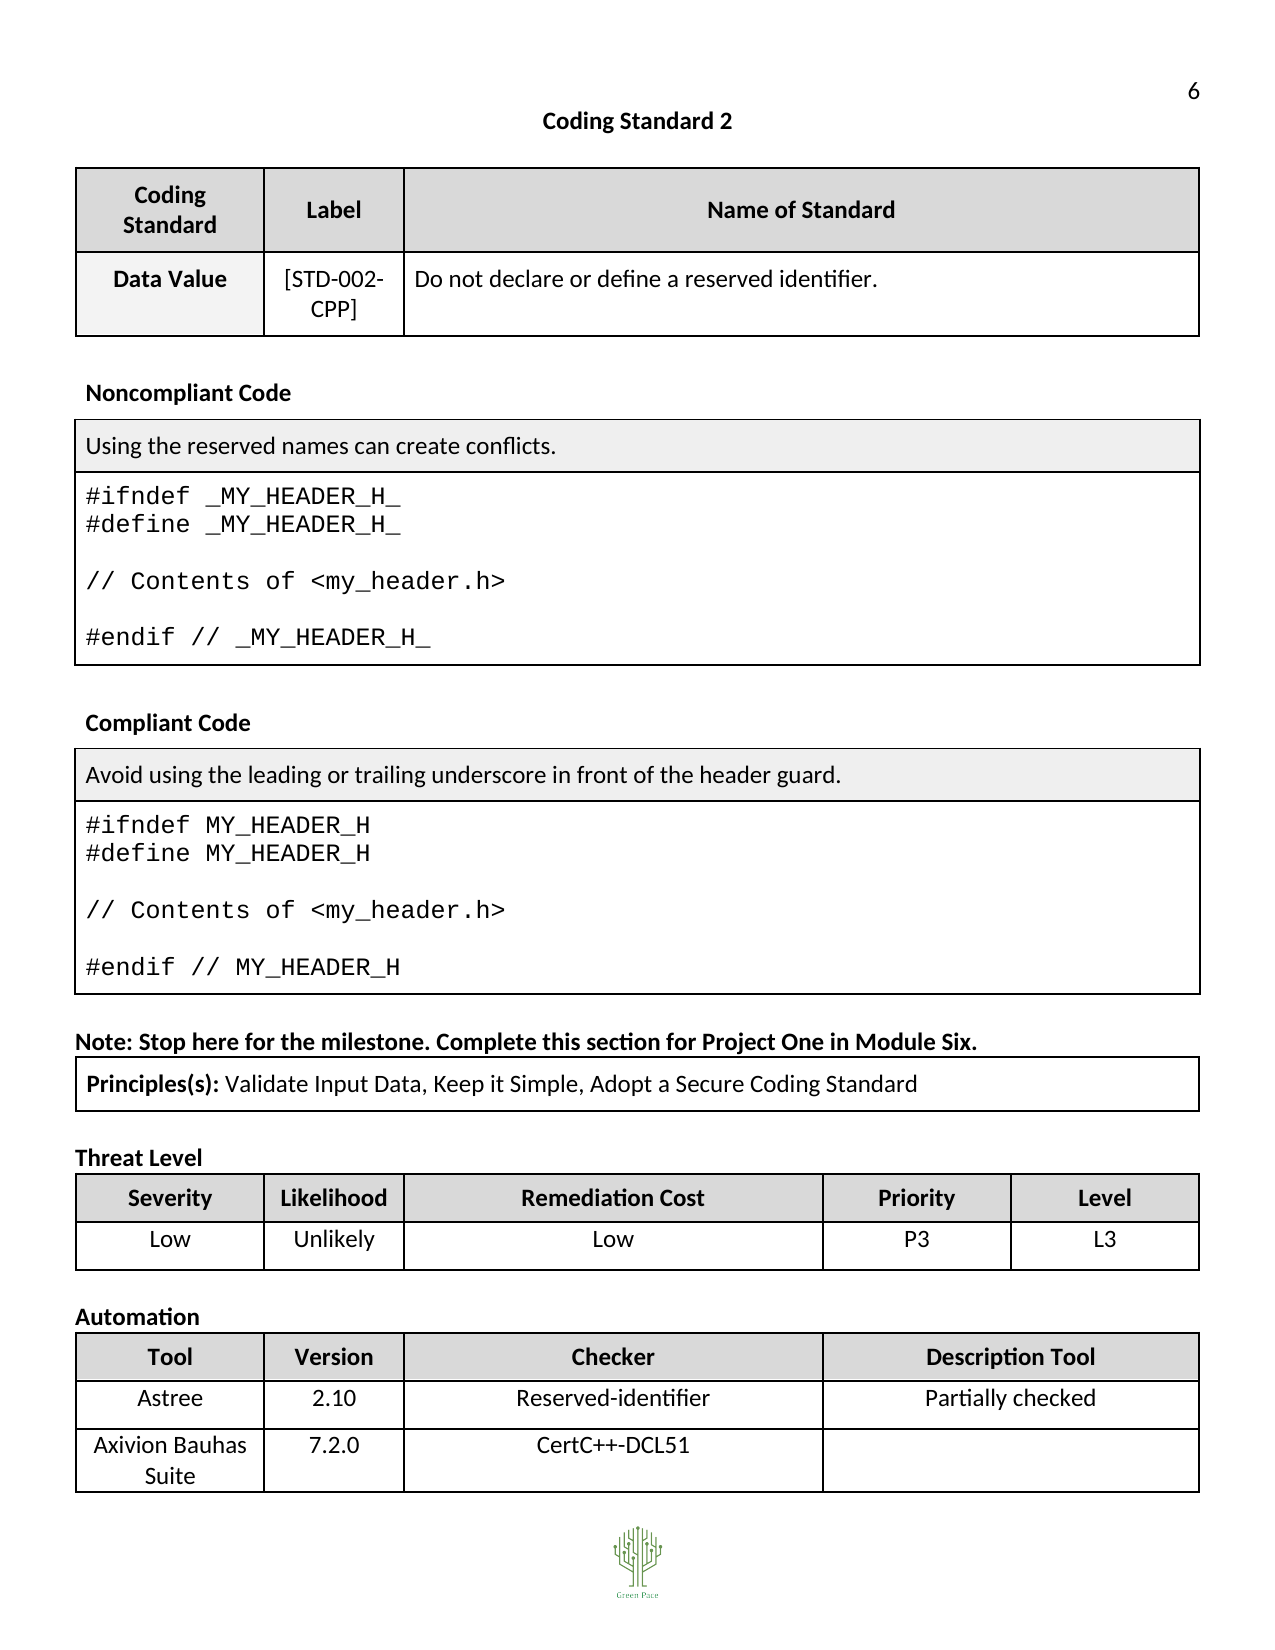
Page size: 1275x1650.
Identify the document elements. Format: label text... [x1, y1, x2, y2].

text Threat Level [75, 1142, 1200, 1173]
table_header Priority [824, 1175, 1010, 1221]
table_cell Low [77, 1223, 263, 1268]
table_cell Astree [77, 1382, 263, 1427]
table_header Level [1012, 1175, 1198, 1221]
table_header Name of Standard [405, 169, 1198, 251]
table_header Noncompliant Code [75, 367, 1200, 418]
subtitle Coding Standard 2 [75, 106, 1200, 136]
table_cell CertC++-DCL51 [405, 1430, 822, 1491]
text Note: Stop here for the milestone. Complete this section for Project One in Module Six. [75, 1026, 1200, 1056]
table_cell 7.2.0 [265, 1430, 403, 1491]
table_cell [824, 1430, 1198, 1491]
table_cell [STD-002-CPP] [265, 253, 403, 334]
table_cell Avoid using the leading or trailing underscore in front of the header guard. [76, 749, 1199, 800]
table_cell Using the reserved names can create conflicts. [76, 420, 1199, 471]
table_cell #ifndef MY_HEADER_H #define MY_HEADER_H // Contents of <my_header.h> #endif // MY_HEADER_H [76, 802, 1199, 993]
table_header Checker [405, 1334, 822, 1379]
table_header Principles(s): Validate Input Data, Keep it Simple, Adopt a Secure Coding Standard [77, 1058, 1198, 1109]
table_cell Partially checked [824, 1382, 1198, 1427]
picture [605, 1521, 670, 1606]
table_header Compliant Code [75, 696, 1200, 748]
table_cell Reserved-identifier [405, 1382, 822, 1427]
table_cell Do not declare or define a reserved identifier. [405, 253, 1198, 334]
table_cell L3 [1012, 1223, 1198, 1268]
table_header Likelihood [265, 1175, 403, 1221]
table_header Version [265, 1334, 403, 1379]
table_header Coding Standard [77, 169, 263, 251]
table_header Label [265, 169, 403, 251]
table_cell Low [405, 1223, 822, 1268]
table_cell P3 [824, 1223, 1010, 1268]
table_header Remediation Cost [405, 1175, 822, 1221]
table_header Severity [77, 1175, 263, 1221]
table_cell Data Value [77, 253, 263, 334]
text Automation [75, 1301, 1200, 1332]
table_cell Unlikely [265, 1223, 403, 1268]
table_cell Axivion Bauhas Suite [77, 1430, 263, 1491]
table_header Description Tool [824, 1334, 1198, 1379]
table_cell 2.10 [265, 1382, 403, 1427]
table_header Tool [77, 1334, 263, 1379]
table_cell #ifndef _MY_HEADER_H_ #define _MY_HEADER_H_ // Contents of <my_header.h> #endif // _MY_HEADER_H_ [76, 473, 1199, 664]
